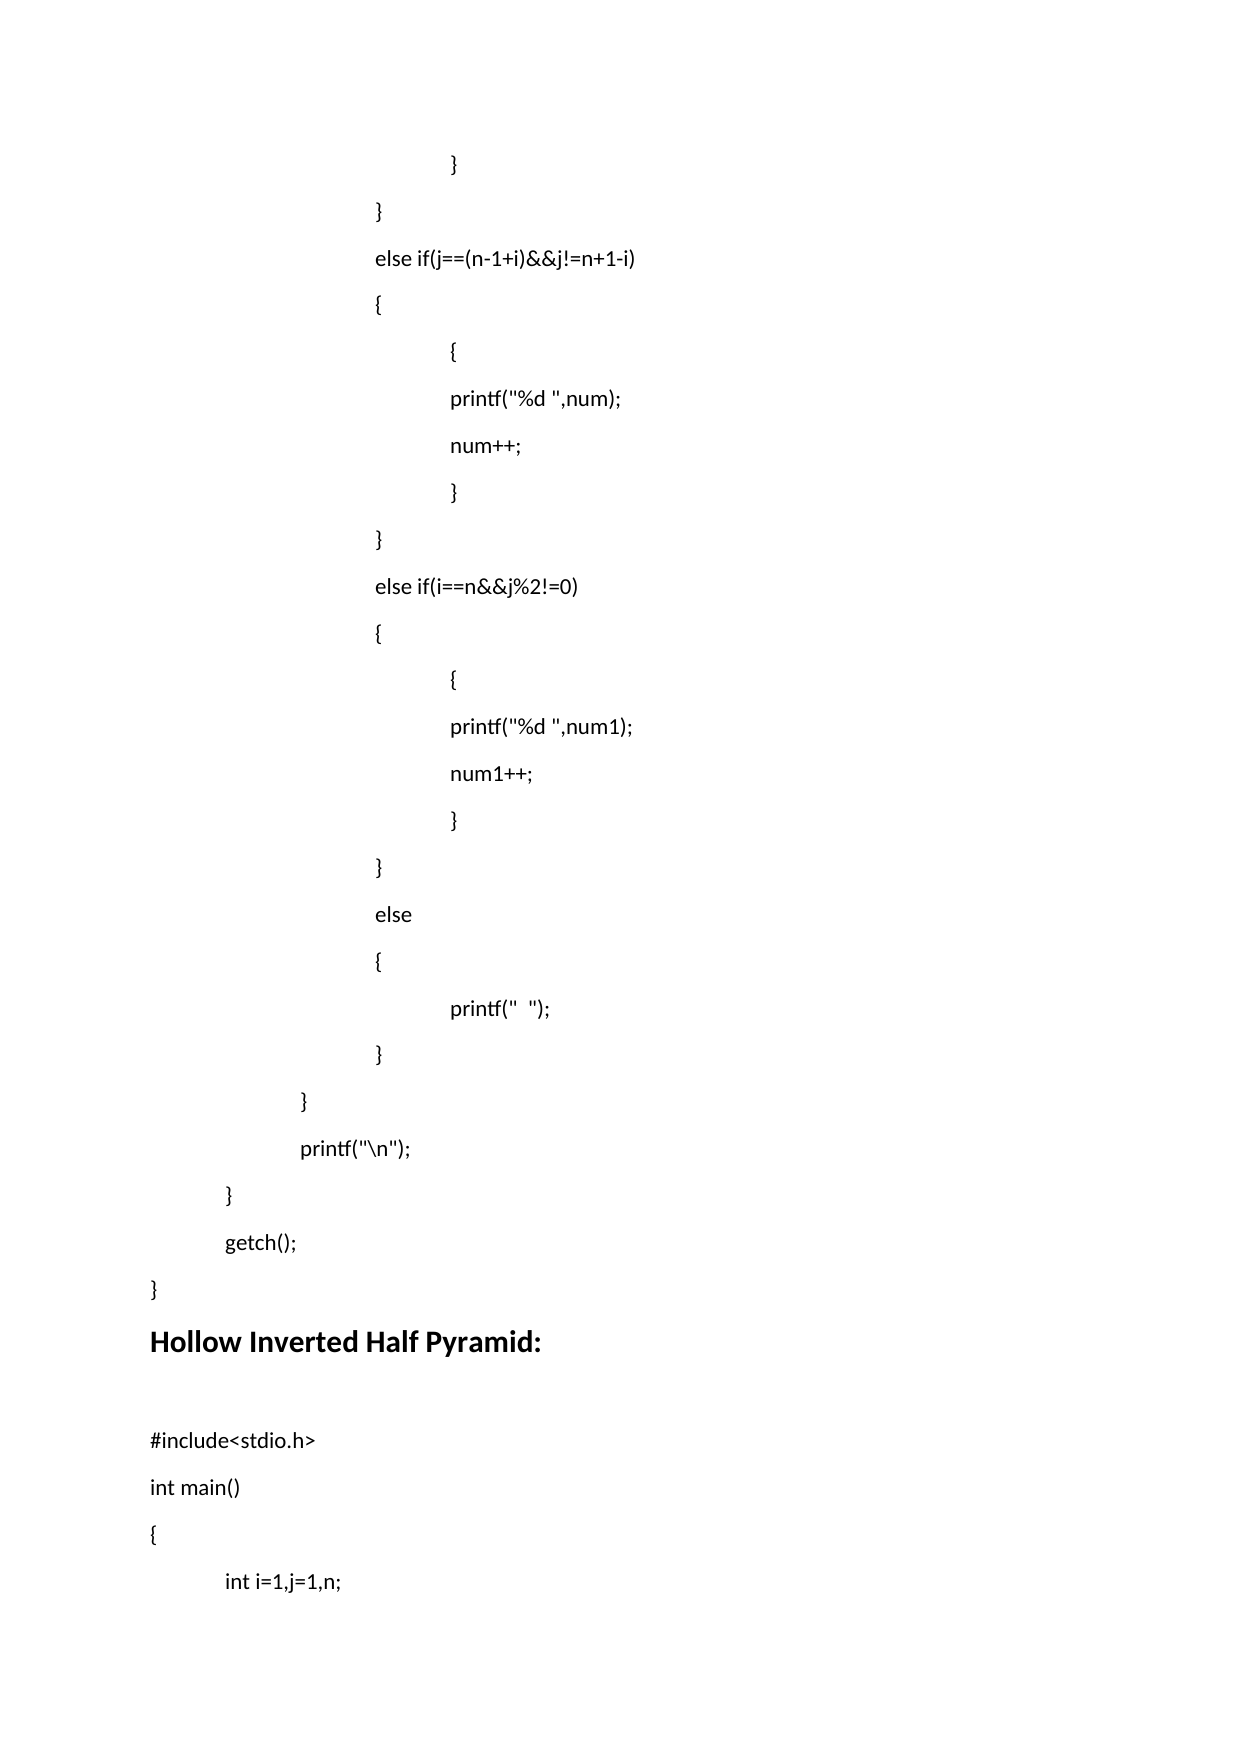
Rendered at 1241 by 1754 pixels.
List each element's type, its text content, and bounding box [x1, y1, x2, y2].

text } [150, 1181, 1090, 1209]
text Hollow Inverted Half Pyramid: [150, 1322, 1090, 1360]
text else [150, 900, 1090, 928]
text { [150, 337, 1090, 366]
text int main() [150, 1473, 1090, 1501]
text printf(" "); [150, 994, 1090, 1022]
text } [150, 197, 1090, 225]
text } [150, 1041, 1090, 1069]
text num++; [150, 431, 1090, 459]
text { [150, 1520, 1090, 1548]
text else if(j==(n-1+i)&&j!=n+1-i) [150, 244, 1090, 272]
text } [150, 150, 1090, 178]
text #include<stdio.h> [150, 1427, 1090, 1454]
text } [150, 1275, 1090, 1303]
text { [150, 666, 1090, 694]
text int i=1,j=1,n; [150, 1567, 1090, 1595]
text } [150, 853, 1090, 881]
text printf("%d ",num); [150, 384, 1090, 412]
text } [150, 478, 1090, 506]
text } [150, 525, 1090, 553]
text printf("%d ",num1); [150, 712, 1090, 741]
text printf("\n"); [150, 1134, 1090, 1162]
text { [150, 619, 1090, 647]
text } [150, 1087, 1090, 1116]
text } [150, 806, 1090, 834]
text num1++; [150, 759, 1090, 787]
text { [150, 291, 1090, 319]
text getch(); [150, 1228, 1090, 1256]
text { [150, 947, 1090, 975]
text else if(i==n&&j%2!=0) [150, 572, 1090, 600]
